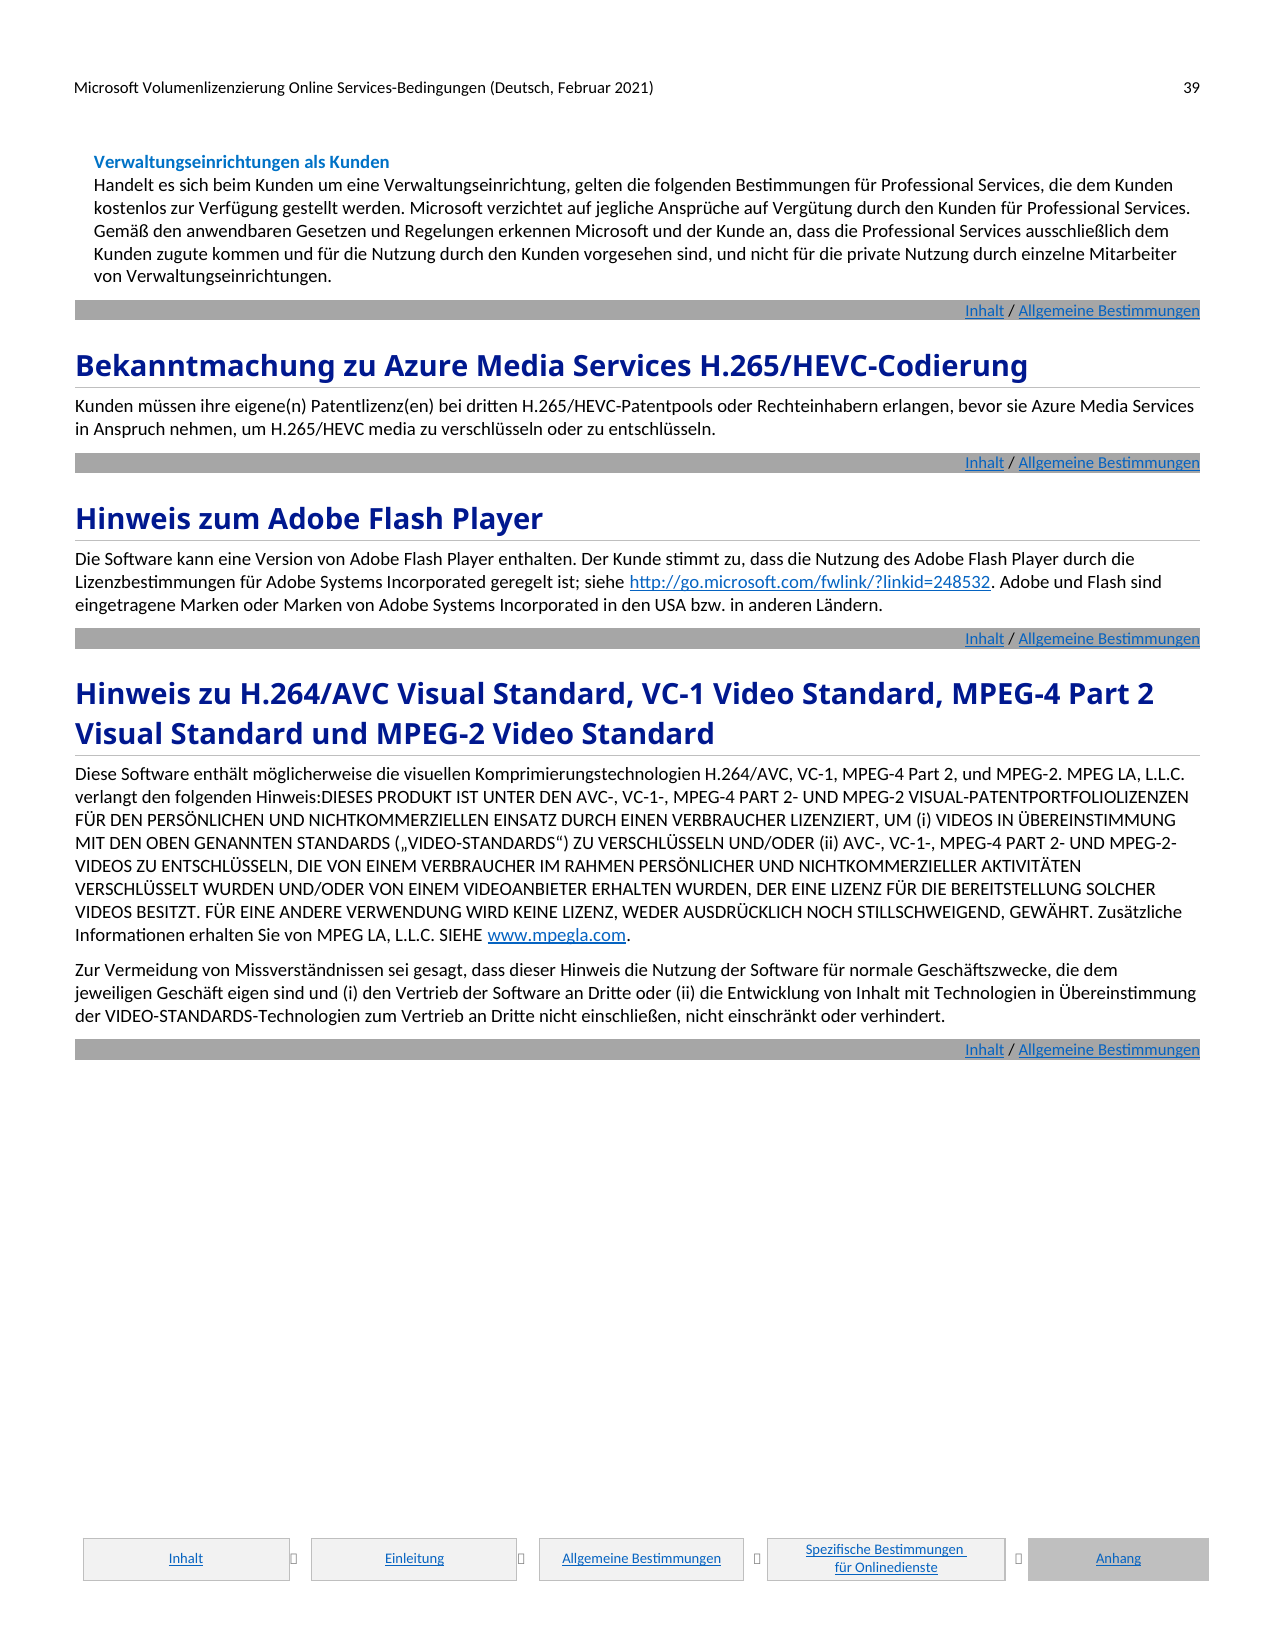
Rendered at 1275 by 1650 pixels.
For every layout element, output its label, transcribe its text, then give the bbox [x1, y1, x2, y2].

subtitle Hinweis zum Adobe Flash Player [75, 498, 1200, 540]
list Kunden müssen ihre eigene(n) Patentlizenz(en) bei dritten H.265/HEVC-Patentpools oder Rechteinhabern erlangen, bevor sie Azure Media Services in Anspruch nehmen, um H.265/HEVC media zu verschlüsseln oder zu entschlüsseln. [75, 394, 1200, 440]
subtitle Hinweis zu H.264/AVC Visual Standard, VC-1 Video Standard, MPEG-4 Part 2 Visual Standard und MPEG-2 Video Standard [75, 674, 1200, 755]
subtitle Bekanntmachung zu Azure Media Services H.265/HEVC-Codierung [75, 345, 1200, 387]
list Diese Software enthält möglicherweise die visuellen Komprimierungstechnologien H.264/AVC, VC-1, MPEG-4 Part 2, und MPEG-2. MPEG LA, L.L.C. verlangt den folgenden Hinweis:DIESES PRODUKT IST UNTER DEN AVC-, VC-1-, MPEG-4 PART 2- UND MPEG-2 VISUAL-PATENTPORTFOLIOLIZENZEN FÜR DEN PERSÖNLICHEN UND NICHTKOMMERZIELLEN EINSATZ DURCH EINEN VERBRAUCHER LIZENZIERT, UM (i) VIDEOS IN ÜBEREINSTIMMUNG MIT DEN OBEN GENANNTEN STANDARDS („VIDEO-STANDARDS“) ZU VERSCHLÜSSELN UND/ODER (ii) AVC-, VC-1-, MPEG-4 PART 2- UND MPEG-2-VIDEOS ZU ENTSCHLÜSSELN, DIE VON EINEM VERBRAUCHER IM RAHMEN PERSÖNLICHER UND NICHTKOMMERZIELLER AKTIVITÄTEN VERSCHLÜSSELT WURDEN UND/ODER VON EINEM VIDEOANBIETER ERHALTEN WURDEN, DER EINE LIZENZ FÜR DIE BEREITSTELLUNG SOLCHER VIDEOS BESITZT. FÜR EINE ANDERE VERWENDUNG WIRD KEINE LIZENZ, WEDER AUSDRÜCKLICH NOCH STILLSCHWEIGEND, GEWÄHRT. Zusätzliche Informationen erhalten Sie von MPEG LA, L.L.C. SIEHE www.mpegla.com. [75, 762, 1200, 946]
list Inhalt / Allgemeine Bestimmungen [75, 453, 1200, 473]
list Inhalt / Allgemeine Bestimmungen [75, 628, 1200, 649]
list Handelt es sich beim Kunden um eine Verwaltungseinrichtung, gelten die folgenden Bestimmungen für Professional Services, die dem Kunden kostenlos zur Verfügung gestellt werden. Microsoft verzichtet auf jegliche Ansprüche auf Vergütung durch den Kunden für Professional Services. Gemäß den anwendbaren Gesetzen und Regelungen erkennen Microsoft und der Kunde an, dass die Professional Services ausschließlich dem Kunden zugute kommen und für die Nutzung durch den Kunden vorgesehen sind, und nicht für die private Nutzung durch einzelne Mitarbeiter von Verwaltungseinrichtungen. [94, 173, 1200, 287]
list Inhalt / Allgemeine Bestimmungen [75, 300, 1200, 320]
list Die Software kann eine Version von Adobe Flash Player enthalten. Der Kunde stimmt zu, dass die Nutzung des Adobe Flash Player durch die Lizenzbestimmungen für Adobe Systems Incorporated geregelt ist; siehe http://go.microsoft.com/fwlink/?linkid=248532. Adobe und Flash sind eingetragene Marken oder Marken von Adobe Systems Incorporated in den USA bzw. in anderen Ländern. [75, 547, 1200, 616]
list Zur Vermeidung von Missverständnissen sei gesagt, dass dieser Hinweis die Nutzung der Software für normale Geschäftszwecke, die dem jeweiligen Geschäft eigen sind und (i) den Vertrieb der Software an Dritte oder (ii) die Entwicklung von Inhalt mit Technologien in Übereinstimmung der VIDEO-STANDARDS-Technologien zum Vertrieb an Dritte nicht einschließen, nicht einschränkt oder verhindert. [75, 958, 1200, 1027]
list Verwaltungseinrichtungen als Kunden [94, 150, 1200, 173]
list Inhalt / Allgemeine Bestimmungen [75, 1039, 1200, 1060]
